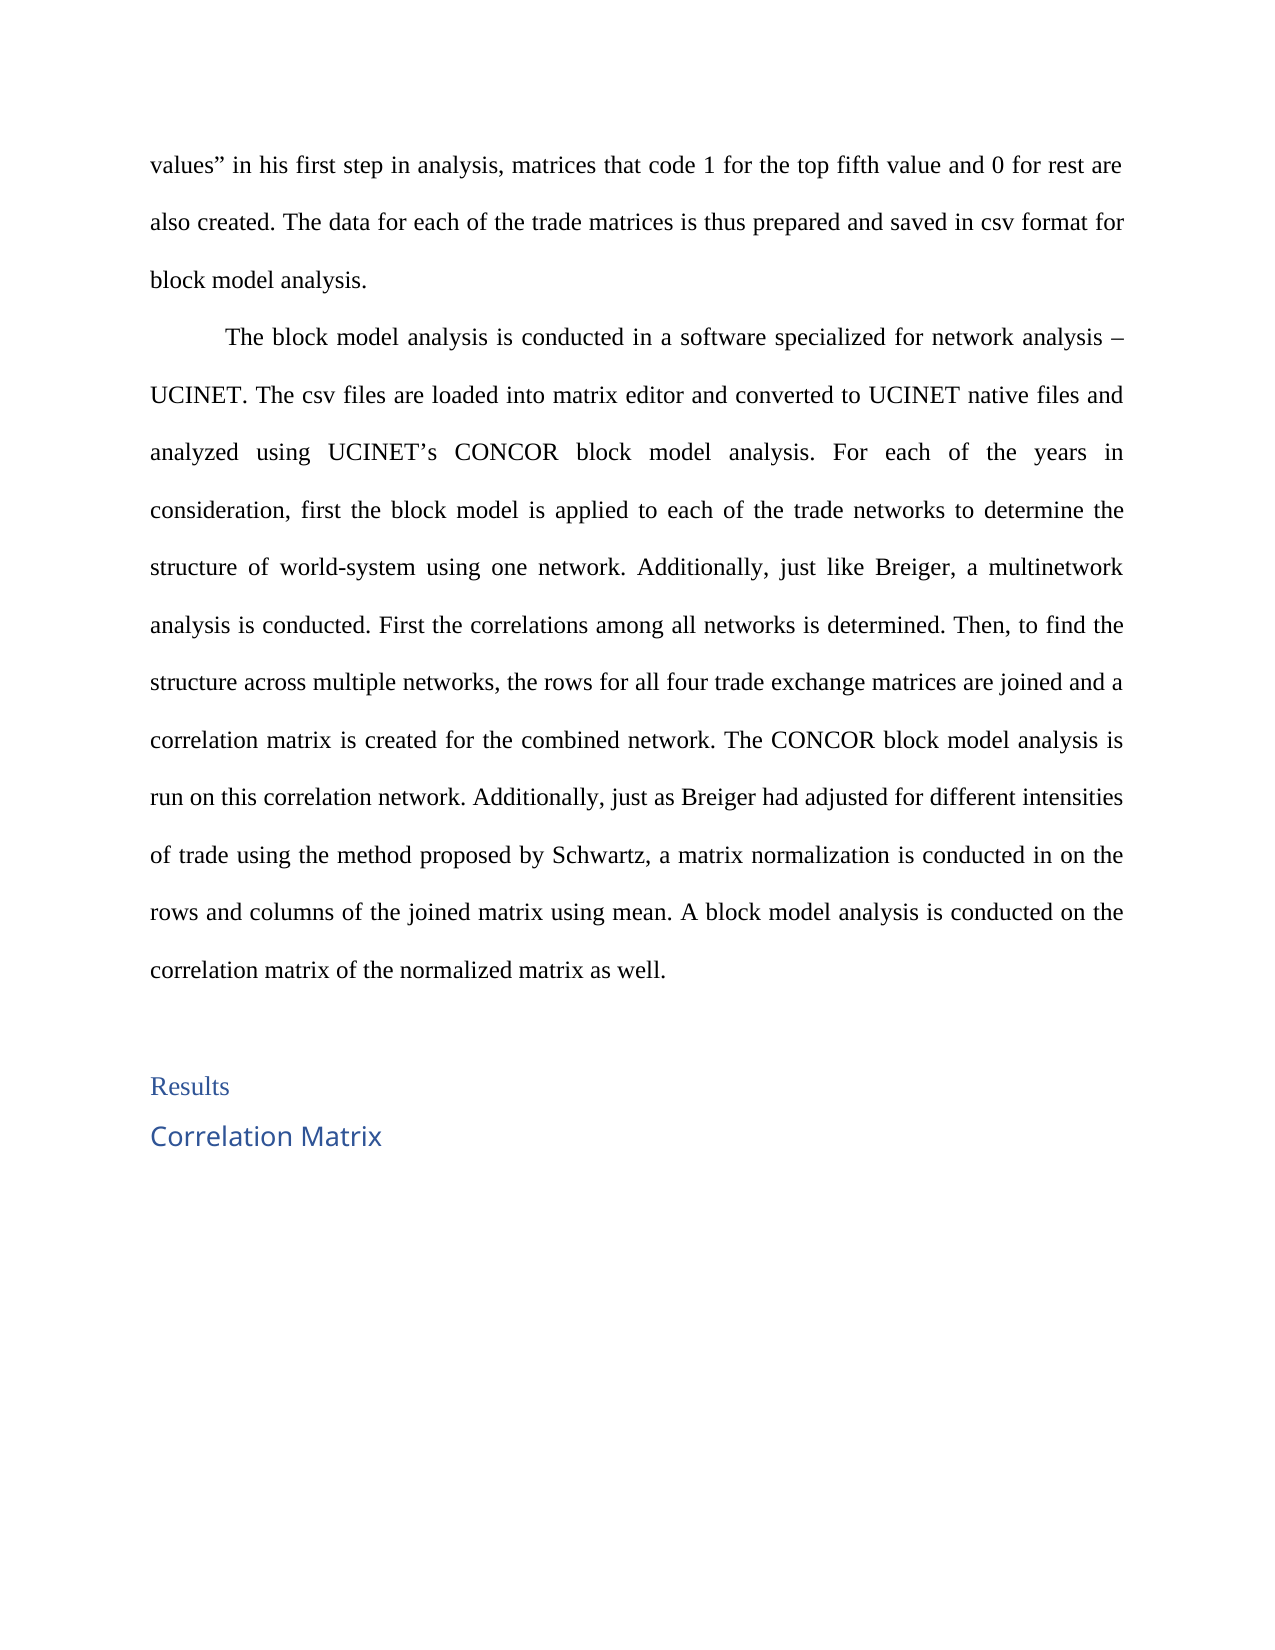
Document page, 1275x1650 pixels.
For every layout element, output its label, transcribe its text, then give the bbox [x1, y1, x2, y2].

text The block model analysis is conducted in a software specialized for network analysis – UCINET. The csv files are loaded into matrix editor and converted to UCINET native files and analyzed using UCINET’s CONCOR block model analysis. For each of the years in consideration, first the block model is applied to each of the trade networks to determine the structure of world-system using one network. Additionally, just like Breiger, a multinetwork analysis is conducted. First the correlations among all networks is determined. Then, to find the structure across multiple networks, the rows for all four trade exchange matrices are joined and a correlation matrix is created for the combined network. The CONCOR block model analysis is run on this correlation network. Additionally, just as Breiger had adjusted for different intensities of trade using the method proposed by Schwartz, a matrix normalization is conducted in on the rows and columns of the joined matrix using mean. A block model analysis is conducted on the correlation matrix of the normalized matrix as well. [150, 322, 1125, 984]
text Results [150, 1070, 1125, 1101]
subtitle Correlation Matrix [150, 1118, 1125, 1155]
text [150, 150, 1125, 294]
